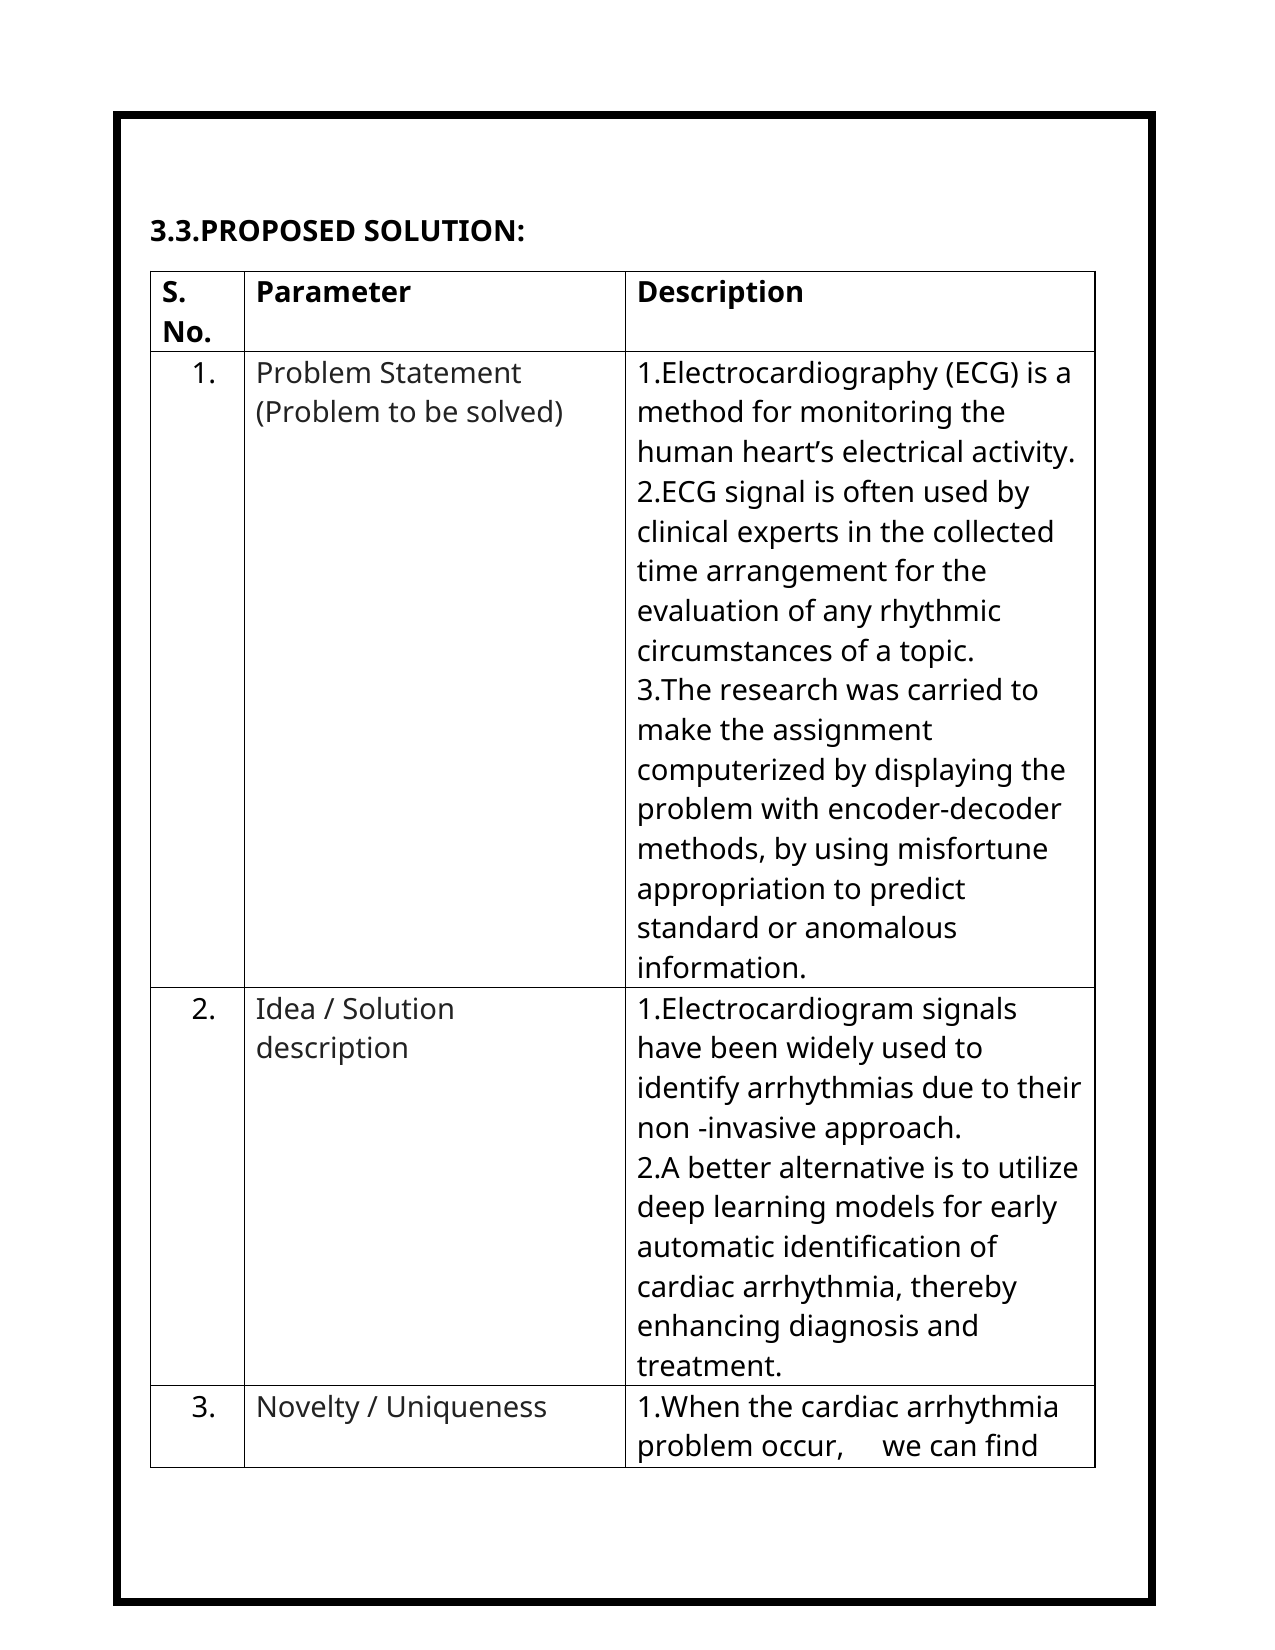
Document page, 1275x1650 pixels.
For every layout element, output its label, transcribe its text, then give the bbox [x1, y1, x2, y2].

text 3.3.PROPOSED SOLUTION: [150, 210, 1125, 250]
table_header S. No. [151, 272, 244, 351]
table_header Description [626, 272, 1094, 351]
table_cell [626, 1386, 1094, 1467]
table_cell [151, 352, 244, 987]
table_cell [245, 1386, 625, 1467]
table_cell Problem Statement (Problem to be solved) [245, 352, 625, 987]
table_cell [151, 988, 244, 1385]
table_cell [151, 1386, 244, 1467]
table_cell Idea / Solution description [245, 988, 625, 1385]
table_header Parameter [245, 272, 625, 351]
table_cell 1.Electrocardiography (ECG) is a method for monitoring the human heart’s electrical activity. 2.ECG signal is often used by clinical experts in the collected time arrangement for the evaluation of any rhythmic circumstances of a topic. 3.The research was carried to make the assignment computerized by displaying the problem with encoder-decoder methods, by using misfortune appropriation to predict standard or anomalous information. [626, 352, 1094, 987]
table_cell 1.Electrocardiogram signals have been widely used to identify arrhythmias due to their non -invasive approach. 2.A better alternative is to utilize deep learning models for early automatic identification of cardiac arrhythmia, thereby enhancing diagnosis and treatment. [626, 988, 1094, 1385]
